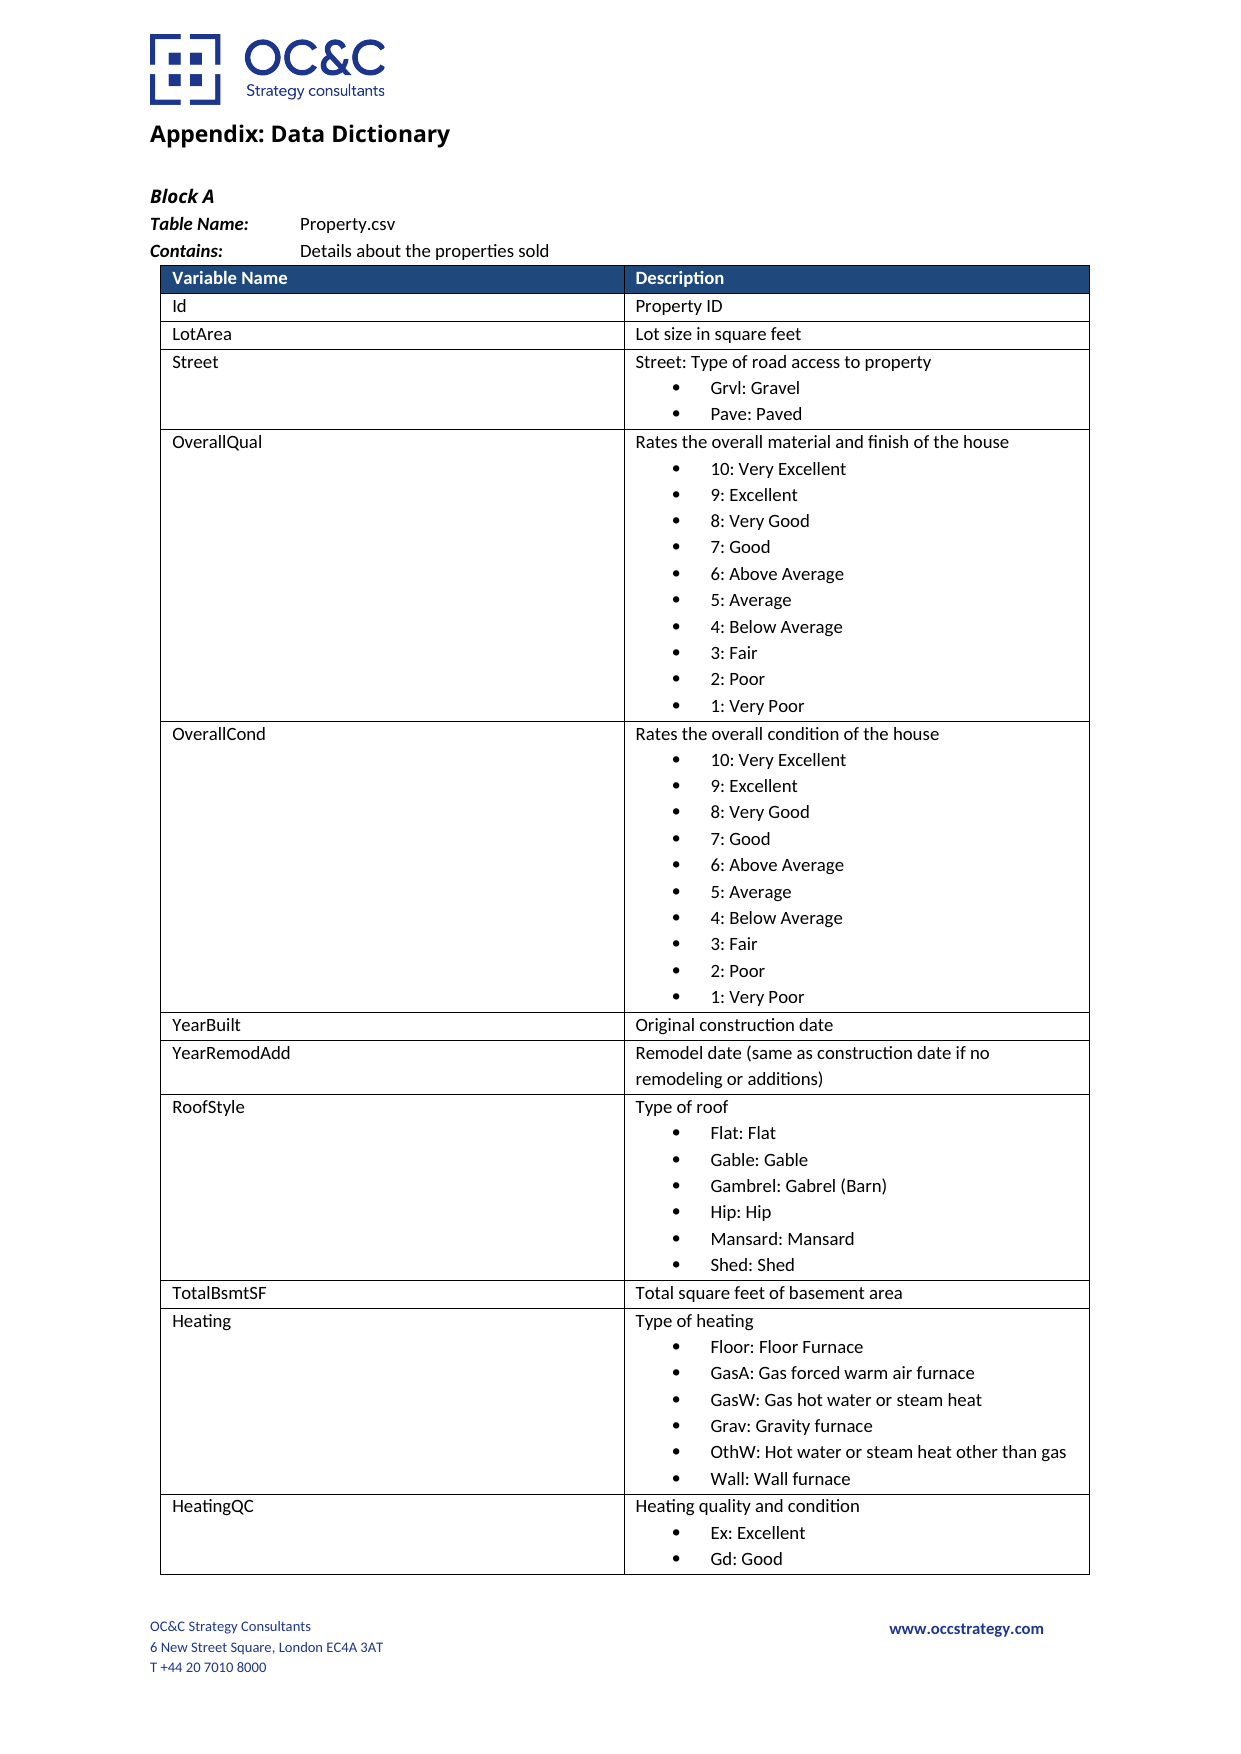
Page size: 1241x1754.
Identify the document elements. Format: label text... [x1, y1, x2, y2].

table_cell Type of heating Floor: Floor Furnace GasA: Gas forced warm air furnace GasW: Gas hot water or steam heat Grav: Gravity furnace OthW: Hot water or steam heat other than gas Wall: Wall furnace [625, 1309, 1089, 1494]
table_cell RoofStyle [161, 1095, 624, 1280]
text Block A [150, 183, 1090, 209]
table_cell Id [161, 294, 624, 321]
table_cell OverallCond [161, 722, 624, 1012]
table_cell TotalBsmtSF [161, 1281, 624, 1308]
table_cell YearRemodAdd [161, 1041, 624, 1094]
table_cell Lot size in square feet [625, 322, 1089, 349]
table_cell Rates the overall material and finish of the house 10: Very Excellent 9: Excellent 8: Very Good 7: Good 6: Above Average 5: Average 4: Below Average 3: Fair 2: Poor 1: Very Poor [625, 430, 1089, 721]
table_cell Heating [161, 1309, 624, 1494]
table_cell YearBuilt [161, 1013, 624, 1040]
text Contains: Details about the properties sold [150, 239, 1090, 262]
table_cell HeatingQC [161, 1495, 624, 1574]
table_header Description [625, 266, 1089, 293]
table_header Variable Name [161, 266, 624, 293]
table_cell OverallQual [161, 430, 624, 721]
table_cell LotArea [161, 322, 624, 349]
table_cell Street [161, 350, 624, 429]
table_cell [625, 1495, 1089, 1574]
picture [150, 34, 385, 105]
table_cell Total square feet of basement area [625, 1281, 1089, 1308]
text Table Name: Property.csv [150, 213, 1090, 236]
table_cell Rates the overall condition of the house 10: Very Excellent 9: Excellent 8: Very Good 7: Good 6: Above Average 5: Average 4: Below Average 3: Fair 2: Poor 1: Very Poor [625, 722, 1089, 1012]
table_cell Original construction date [625, 1013, 1089, 1040]
table_cell Type of roof Flat: Flat Gable: Gable Gambrel: Gabrel (Barn) Hip: Hip Mansard: Mansard Shed: Shed [625, 1095, 1089, 1280]
text Appendix: Data Dictionary [150, 118, 1090, 149]
table_cell Remodel date (same as construction date if no remodeling or additions) [625, 1041, 1089, 1094]
table_cell Property ID [625, 294, 1089, 321]
table_cell Street: Type of road access to property Grvl: Gravel Pave: Paved [625, 350, 1089, 429]
